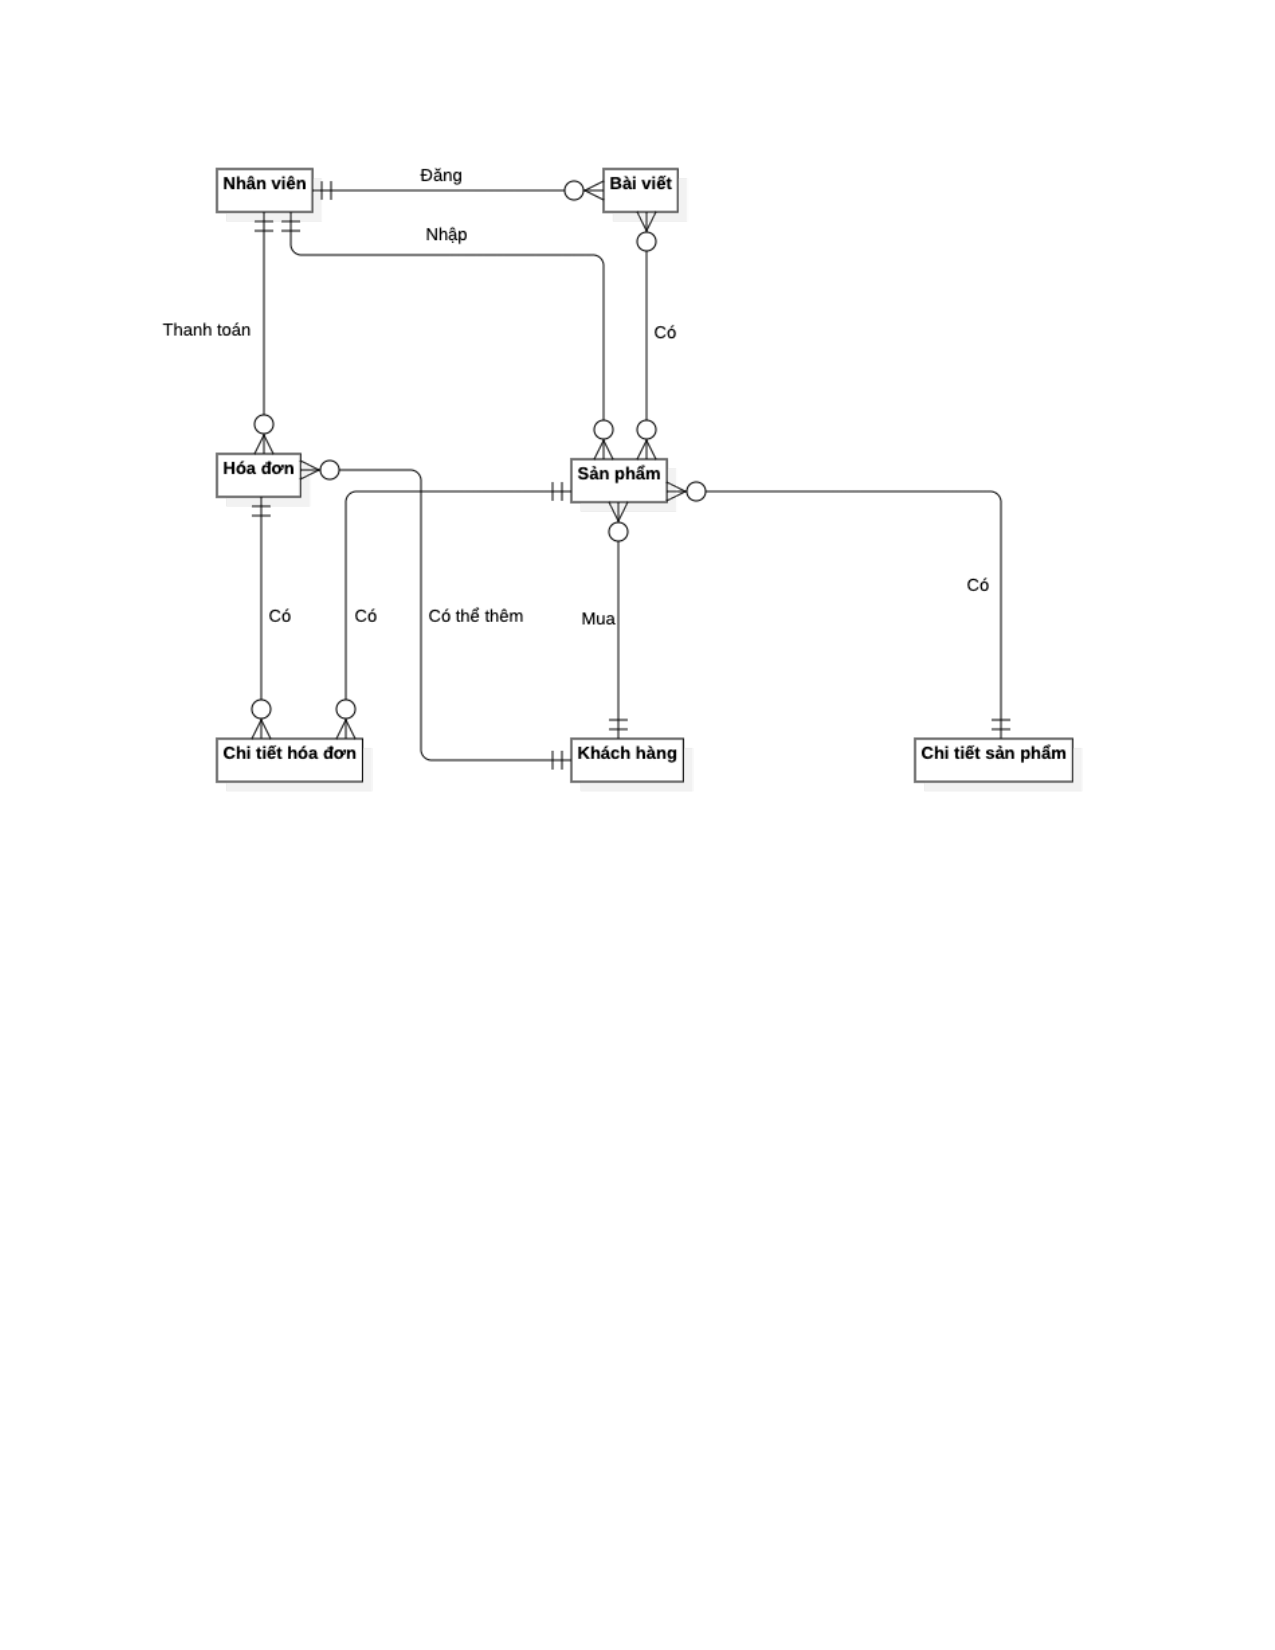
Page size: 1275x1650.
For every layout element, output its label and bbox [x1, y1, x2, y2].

picture [150, 150, 1125, 841]
